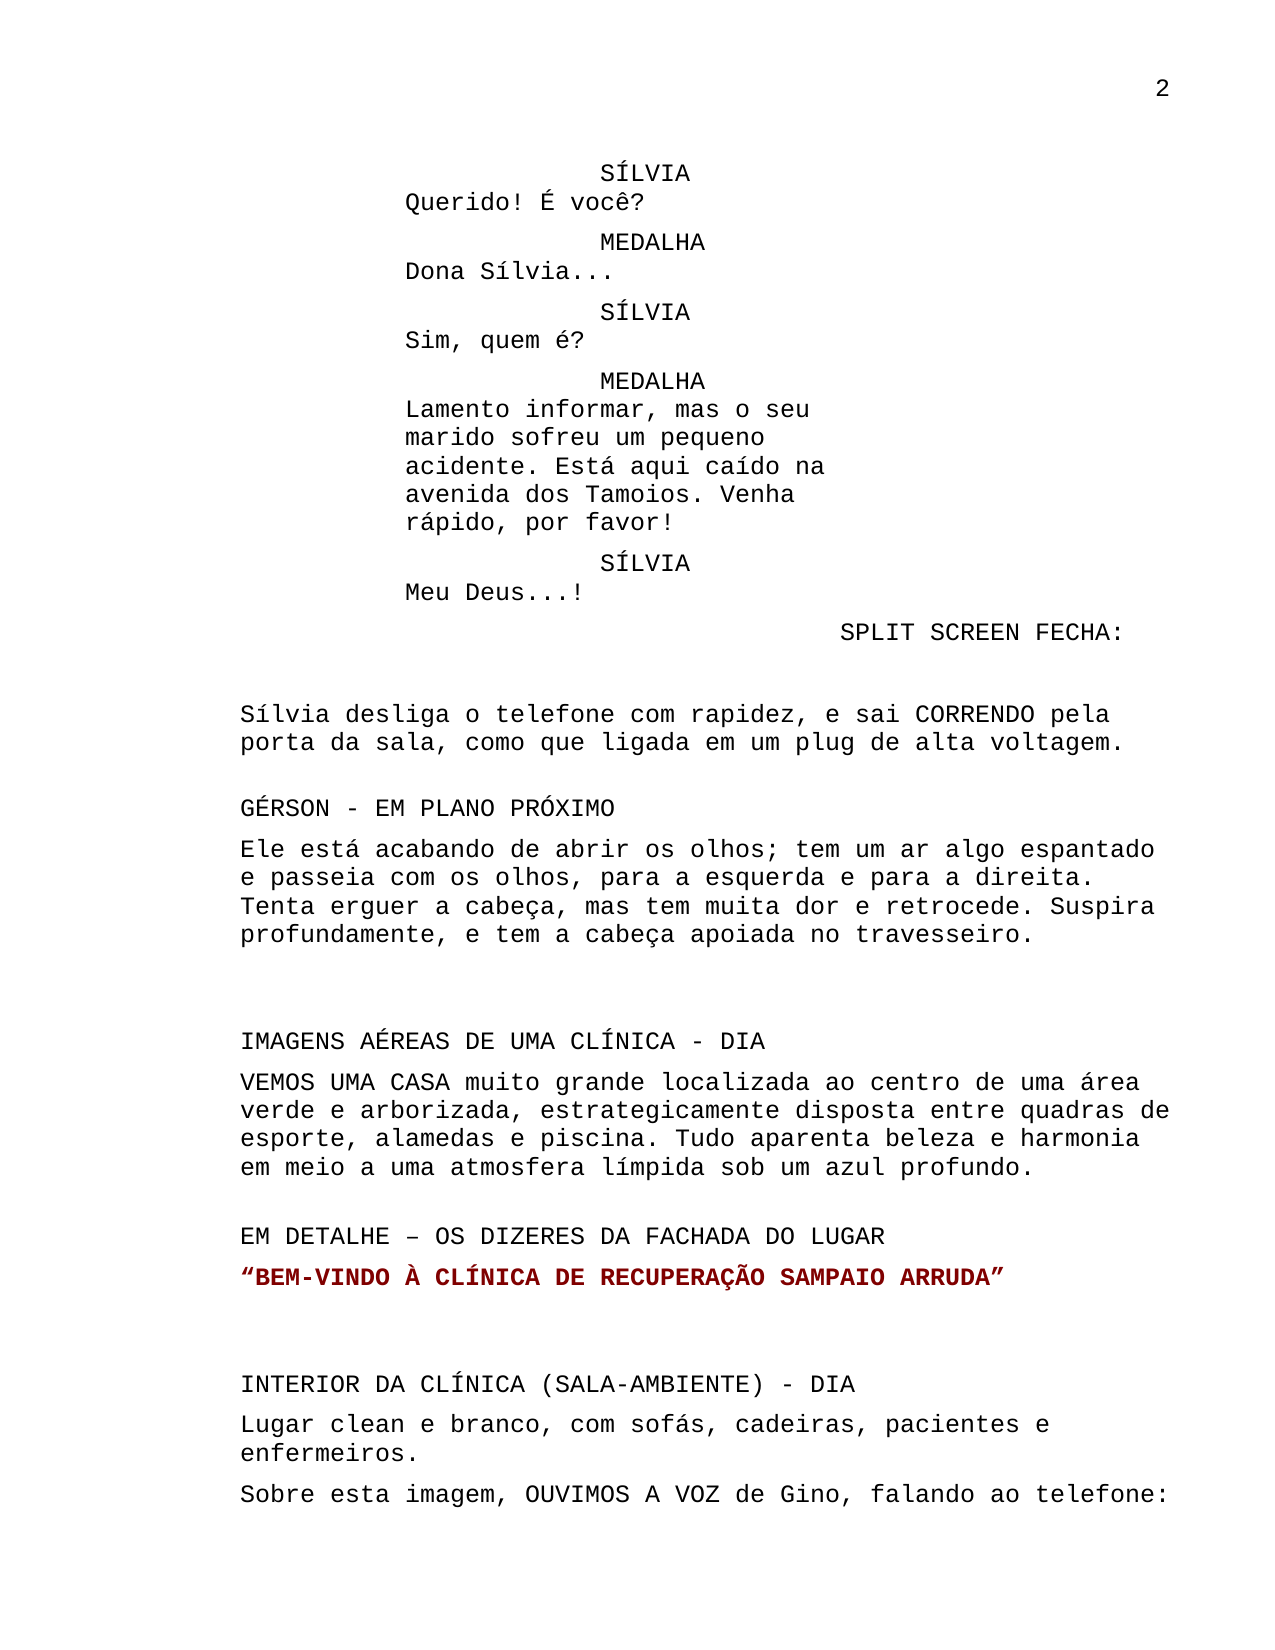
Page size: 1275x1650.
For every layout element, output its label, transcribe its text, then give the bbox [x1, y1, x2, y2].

text Sobre esta imagem, OUVIMOS A VOZ de Gino, falando ao telefone: [240, 1481, 1170, 1509]
text Lugar clean e branco, com sofás, cadeiras, pacientes e enfermeiros. [240, 1412, 1170, 1469]
subtitle GÉRSON - EM PLANO PRÓXIMO [240, 796, 1170, 824]
subtitle INTERIOR DA CLÍNICA (SALA-AMBIENTE) - DIA [240, 1371, 1170, 1399]
text Querido! É você? [405, 189, 900, 217]
text Dona Sílvia... [405, 258, 900, 287]
text “BEM-VINDO À CLÍNICA DE RECUPERAÇÃO SAMPAIO ARRUDA” [240, 1264, 1170, 1293]
text EM DETALHE – OS DIZERES DA FACHADA DO LUGAR [240, 1224, 1170, 1252]
subtitle IMAGENS AÉREAS DE UMA CLÍNICA - DIA [240, 1028, 1170, 1057]
text Ele está acabando de abrir os olhos; tem um ar algo espantado e passeia com os olhos, para a esquerda e para a direita. Tenta erguer a cabeça, mas tem muita dor e retrocede. Suspira profundamente, e tem a cabeça apoiada no travesseiro. [240, 837, 1170, 950]
text MEDALHA [600, 368, 1170, 397]
text Sílvia desliga o telefone com rapidez, e sai CORRENDO pela porta da sala, como que ligada em um plug de alta voltagem. [240, 702, 1170, 758]
text Meu Deus...! [405, 579, 900, 607]
text MEDALHA [600, 230, 1170, 258]
text Lamento informar, mas o seu marido sofreu um pequeno acidente. Está aqui caído na avenida dos Tamoios. Venha rápido, por favor! [405, 397, 900, 538]
text SÍLVIA [600, 551, 1170, 579]
text SÍLVIA [600, 161, 1170, 189]
text sílvia [600, 299, 1170, 327]
text Sim, quem é? [405, 327, 900, 356]
text split screen fecha: [840, 620, 1170, 648]
text VEMOS UMA CASA muito grande localizada ao centro de uma área verde e arborizada, estrategicamente disposta entre quadras de esporte, alamedas e piscina. Tudo aparenta beleza e harmonia em meio a uma atmosfera límpida sob um azul profundo. [240, 1069, 1170, 1182]
